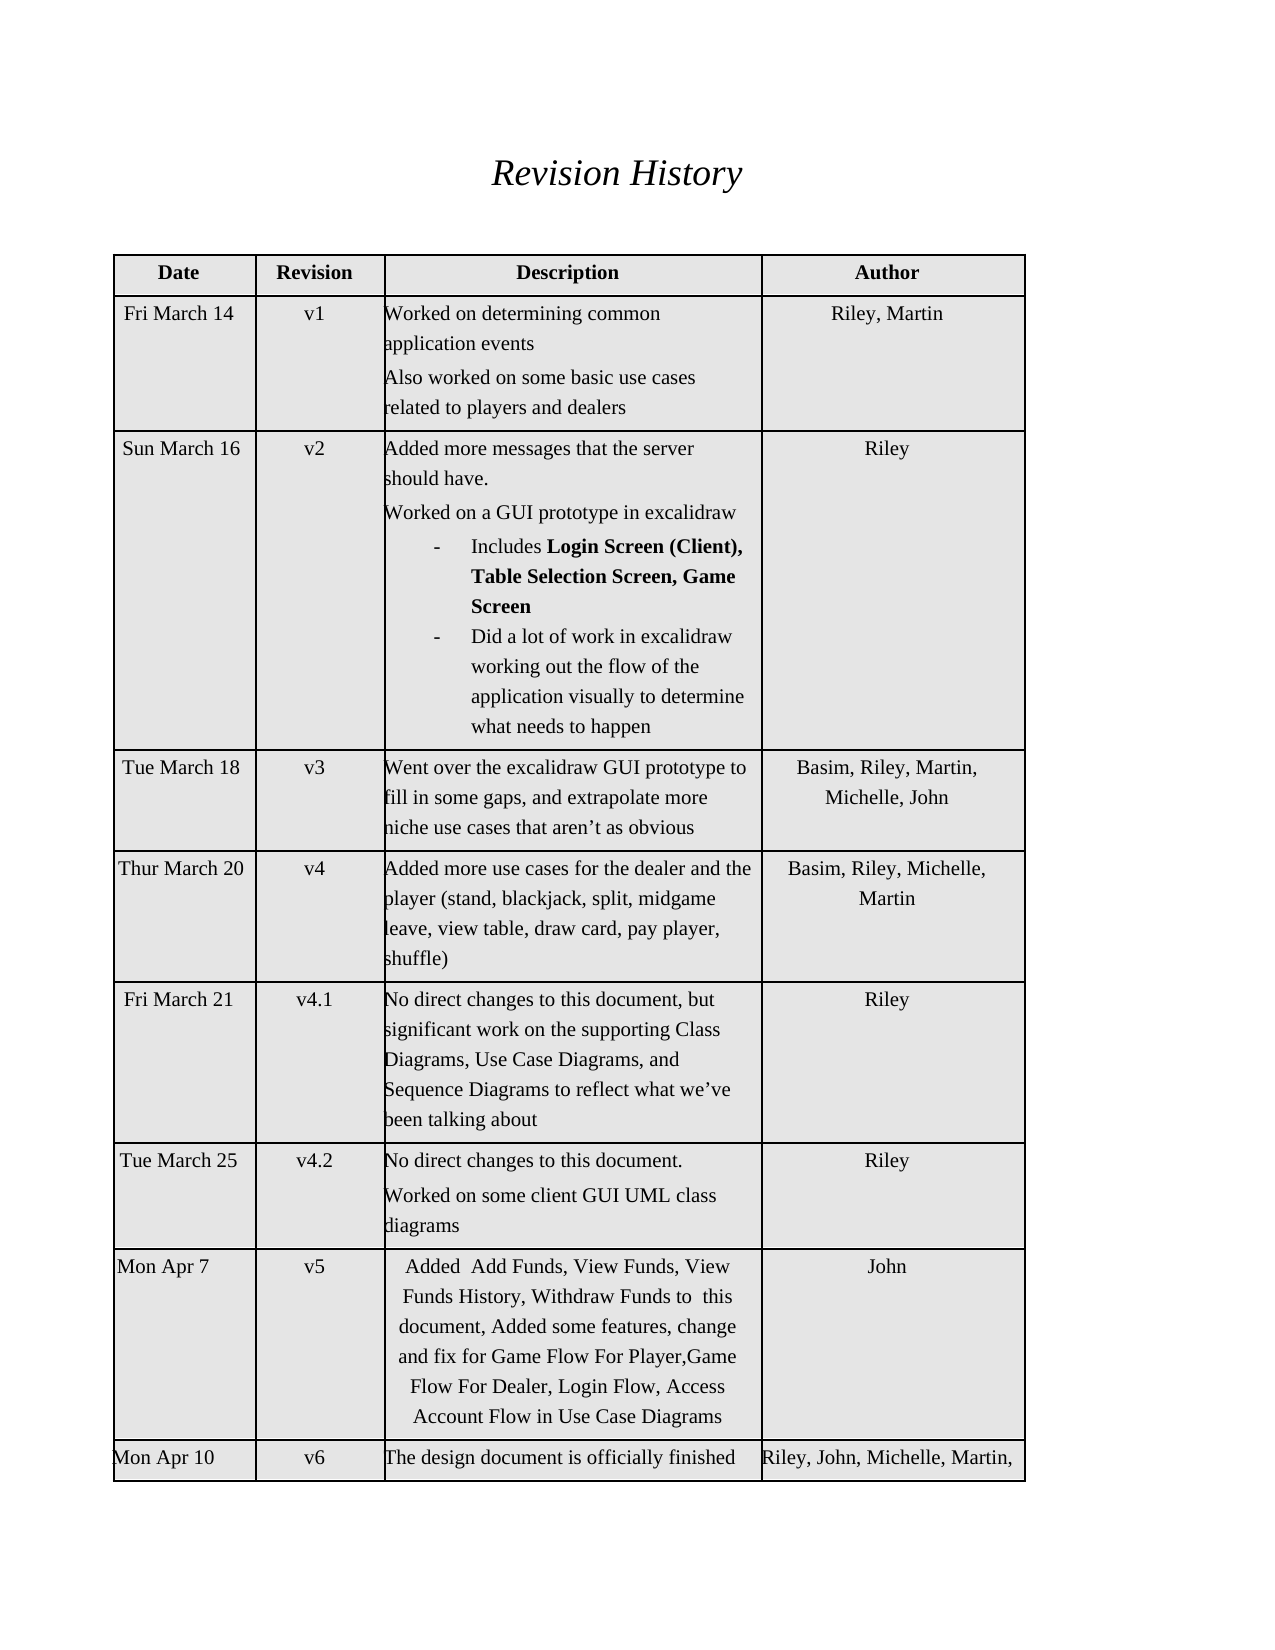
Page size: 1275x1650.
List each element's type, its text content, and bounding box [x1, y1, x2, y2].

table_cell Basim, Riley, Martin, Michelle, John [763, 751, 1024, 850]
table_cell v6 [257, 1441, 384, 1479]
table_header Author [763, 256, 1024, 294]
table_cell Thur March 20 [115, 852, 255, 981]
table_cell Added more messages that the server should have. Worked on a GUI prototype in excalidraw Includes Login Screen (Client), Table Selection Screen, Game Screen Did a lot of work in excalidraw working out the flow of the application visually to determine what needs to happen [386, 432, 761, 749]
table_cell Added Add Funds, View Funds, View Funds History, Withdraw Funds to this document, Added some features, change and fix for Game Flow For Player,Game Flow For Dealer, Login Flow, Access Account Flow in Use Case Diagrams [386, 1250, 761, 1438]
table_cell Added more use cases for the dealer and the player (stand, blackjack, split, midgame leave, view table, draw card, pay player, shuffle) [386, 852, 761, 981]
table_cell John [763, 1250, 1024, 1438]
table_cell Fri March 21 [115, 983, 255, 1142]
table_cell The design document is officially finished here [386, 1441, 761, 1479]
table_cell Riley [763, 432, 1024, 749]
table_cell v1 [257, 297, 384, 430]
table_cell v4 [257, 852, 384, 981]
table_cell v4.2 [257, 1144, 384, 1247]
text Revision History [112, 150, 1125, 193]
table_cell Worked on determining common application events Also worked on some basic use cases related to players and dealers [386, 297, 761, 430]
table_cell Mon Apr 7 [115, 1250, 255, 1438]
table_cell v3 [257, 751, 384, 850]
table_cell v4.1 [257, 983, 384, 1142]
table_cell v2 [257, 432, 384, 749]
table_header Description [386, 256, 761, 294]
table_cell Tue March 18 [115, 751, 255, 850]
table_cell Riley, John, Michelle, Martin, Basim [763, 1441, 1024, 1479]
table_cell No direct changes to this document. Worked on some client GUI UML class diagrams [386, 1144, 761, 1247]
table_cell Mon Apr 10 [115, 1441, 255, 1479]
table_cell Basim, Riley, Michelle, Martin [763, 852, 1024, 981]
table_cell Riley [763, 983, 1024, 1142]
table_cell Went over the excalidraw GUI prototype to fill in some gaps, and extrapolate more niche use cases that aren’t as obvious [386, 751, 761, 850]
table_cell No direct changes to this document, but significant work on the supporting Class Diagrams, Use Case Diagrams, and Sequence Diagrams to reflect what we’ve been talking about [386, 983, 761, 1142]
table_cell Fri March 14 [115, 297, 255, 430]
table_header Date [115, 256, 255, 294]
table_cell Sun March 16 [115, 432, 255, 749]
table_cell v5 [257, 1250, 384, 1438]
table_cell Riley, Martin [763, 297, 1024, 430]
table_cell Tue March 25 [115, 1144, 255, 1247]
table_cell Riley [763, 1144, 1024, 1247]
table_header Revision [257, 256, 384, 294]
